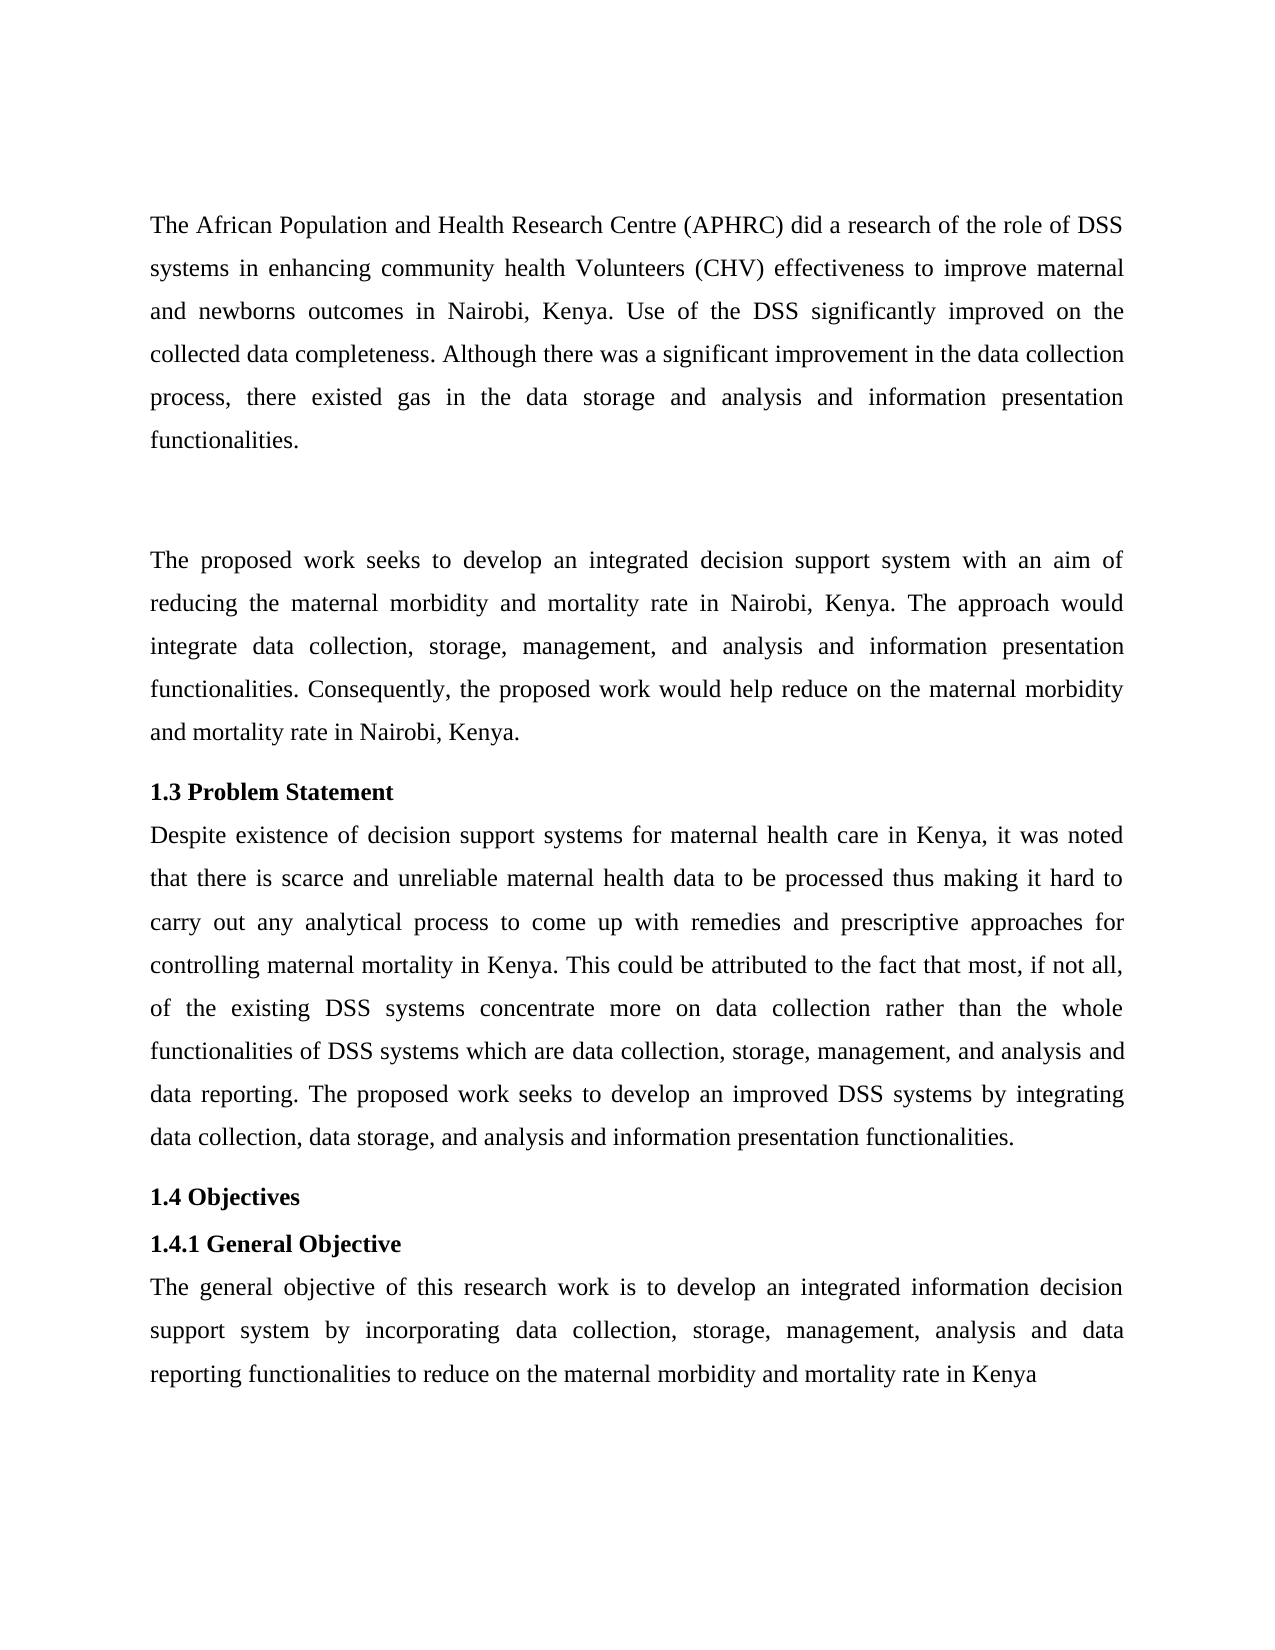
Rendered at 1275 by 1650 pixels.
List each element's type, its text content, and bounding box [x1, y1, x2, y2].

subtitle Problem Statement [150, 777, 1125, 806]
text The proposed work seeks to develop an integrated decision support system with an aim of reducing the maternal morbidity and mortality rate in Nairobi, Kenya. The approach would integrate data collection, storage, management, and analysis and information presentation functionalities. Consequently, the proposed work would help reduce on the maternal morbidity and mortality rate in Nairobi, Kenya. [150, 545, 1125, 746]
text Despite existence of decision support systems for maternal health care in Kenya, it was noted that there is scarce and unreliable maternal health data to be processed thus making it hard to carry out any analytical process to come up with remedies and prescriptive approaches for controlling maternal mortality in Kenya. This could be attributed to the fact that most, if not all, of the existing DSS systems concentrate more on data collection rather than the whole functionalities of DSS systems which are data collection, storage, management, and analysis and data reporting. The proposed work seeks to develop an improved DSS systems by integrating data collection, data storage, and analysis and information presentation functionalities. [150, 820, 1125, 1151]
text The African Population and Health Research Centre (APHRC) did a research of the role of DSS systems in enhancing community health Volunteers (CHV) effectiveness to improve maternal and newborns outcomes in Nairobi, Kenya. Use of the DSS significantly improved on the collected data completeness. Although there was a significant improvement in the data collection process, there existed gas in the data storage and analysis and information presentation functionalities. [150, 210, 1125, 454]
text The general objective of this research work is to develop an integrated information decision support system by incorporating data collection, storage, management, analysis and data reporting functionalities to reduce on the maternal morbidity and mortality rate in Kenya [150, 1272, 1125, 1387]
subtitle 1.4 Objectives [150, 1182, 1125, 1211]
subtitle 1.4.1 General Objective [150, 1229, 1125, 1258]
